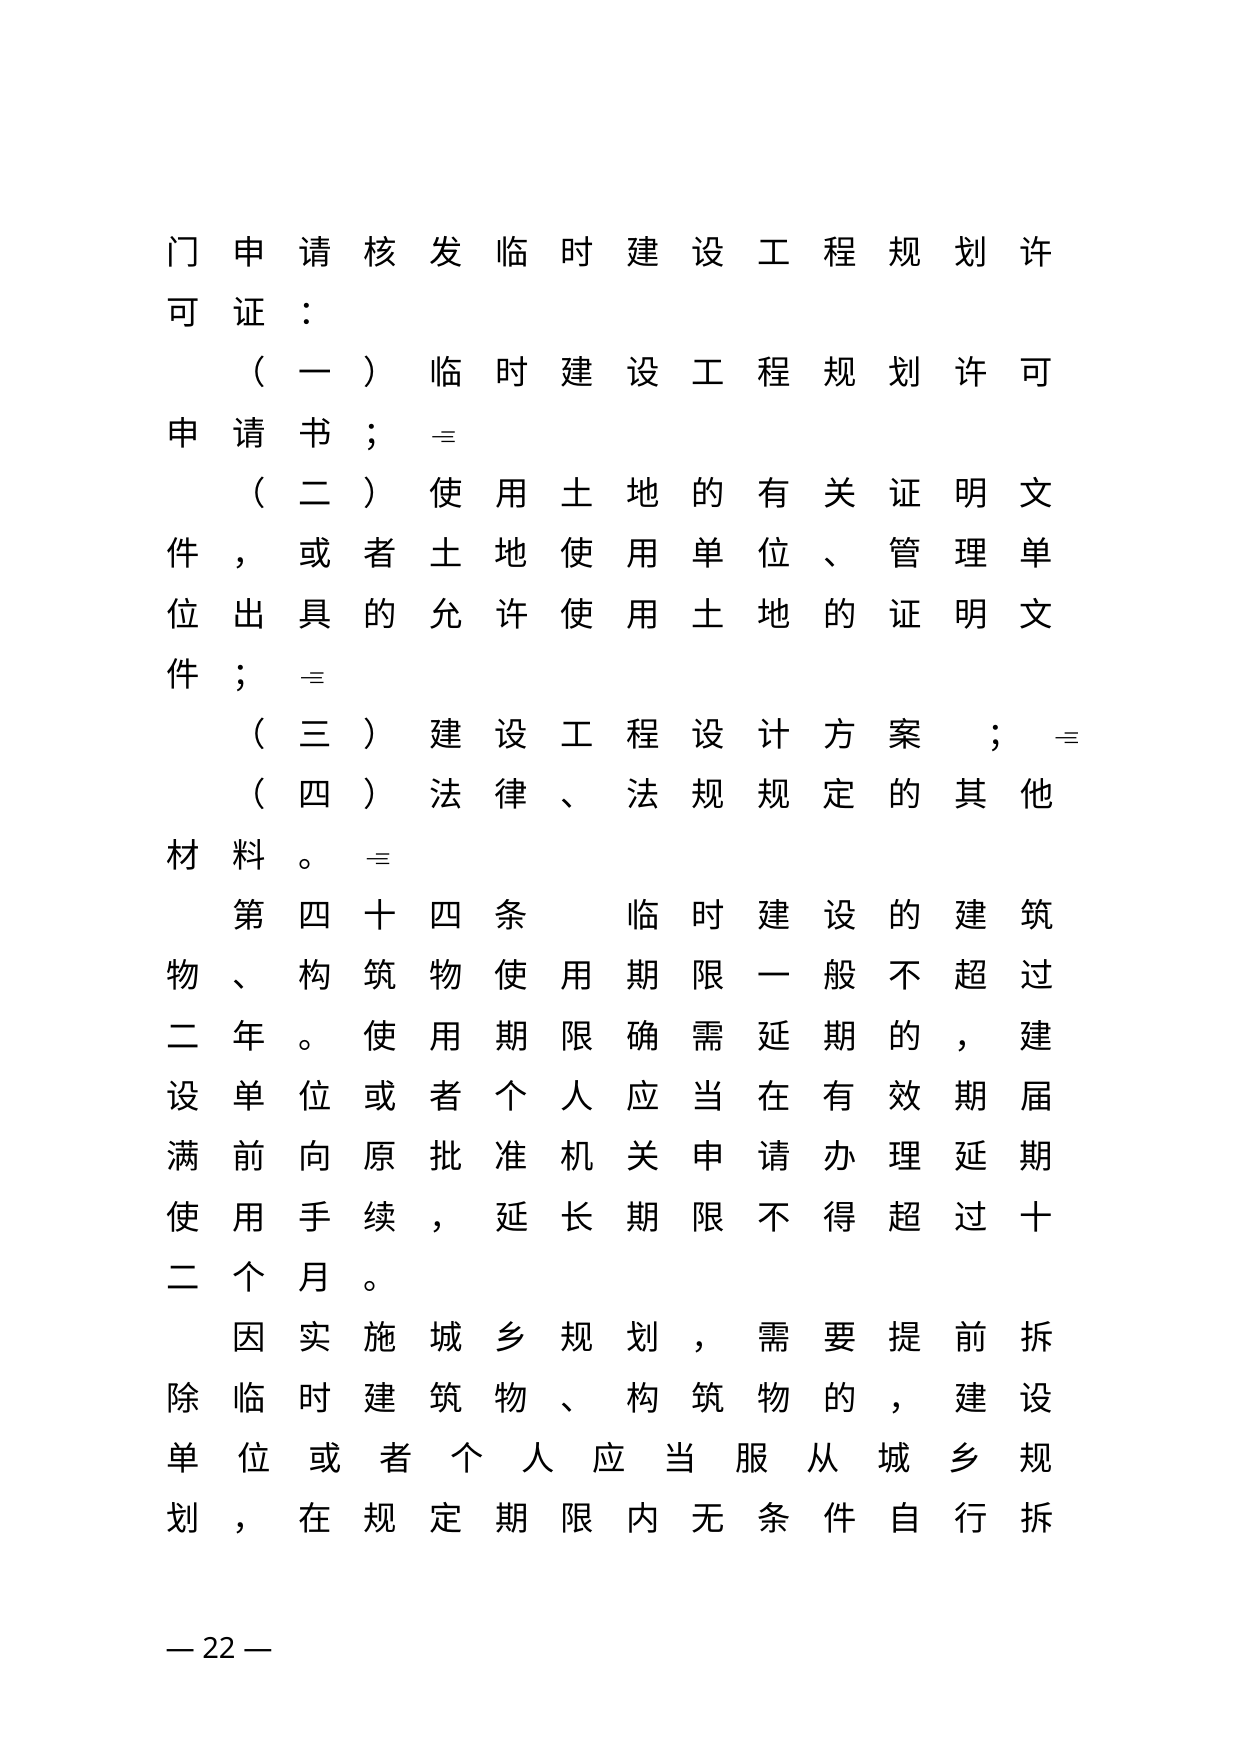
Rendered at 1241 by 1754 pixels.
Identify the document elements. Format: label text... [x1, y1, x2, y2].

text 第四十四条 临时建设的建筑物、构筑物使用期限一般不超过二年。使用期限确需延期的，建设单位或者个人应当在有效期届满前向原批准机关申请办理延期使用手续，延长期限不得超过十二个月。 [167, 883, 1085, 1305]
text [167, 219, 1085, 340]
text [167, 1305, 1085, 1546]
text （一）临时建设工程规划许可申请书； [167, 340, 1085, 461]
text （二）使用土地的有关证明文件，或者土地使用单位、管理单位出具的允许使用土地的证明文件； [167, 461, 1085, 702]
text （四）法律、法规规定的其他材料。 [167, 762, 1085, 883]
text （三）建设工程设计方案 ； [167, 702, 1085, 762]
